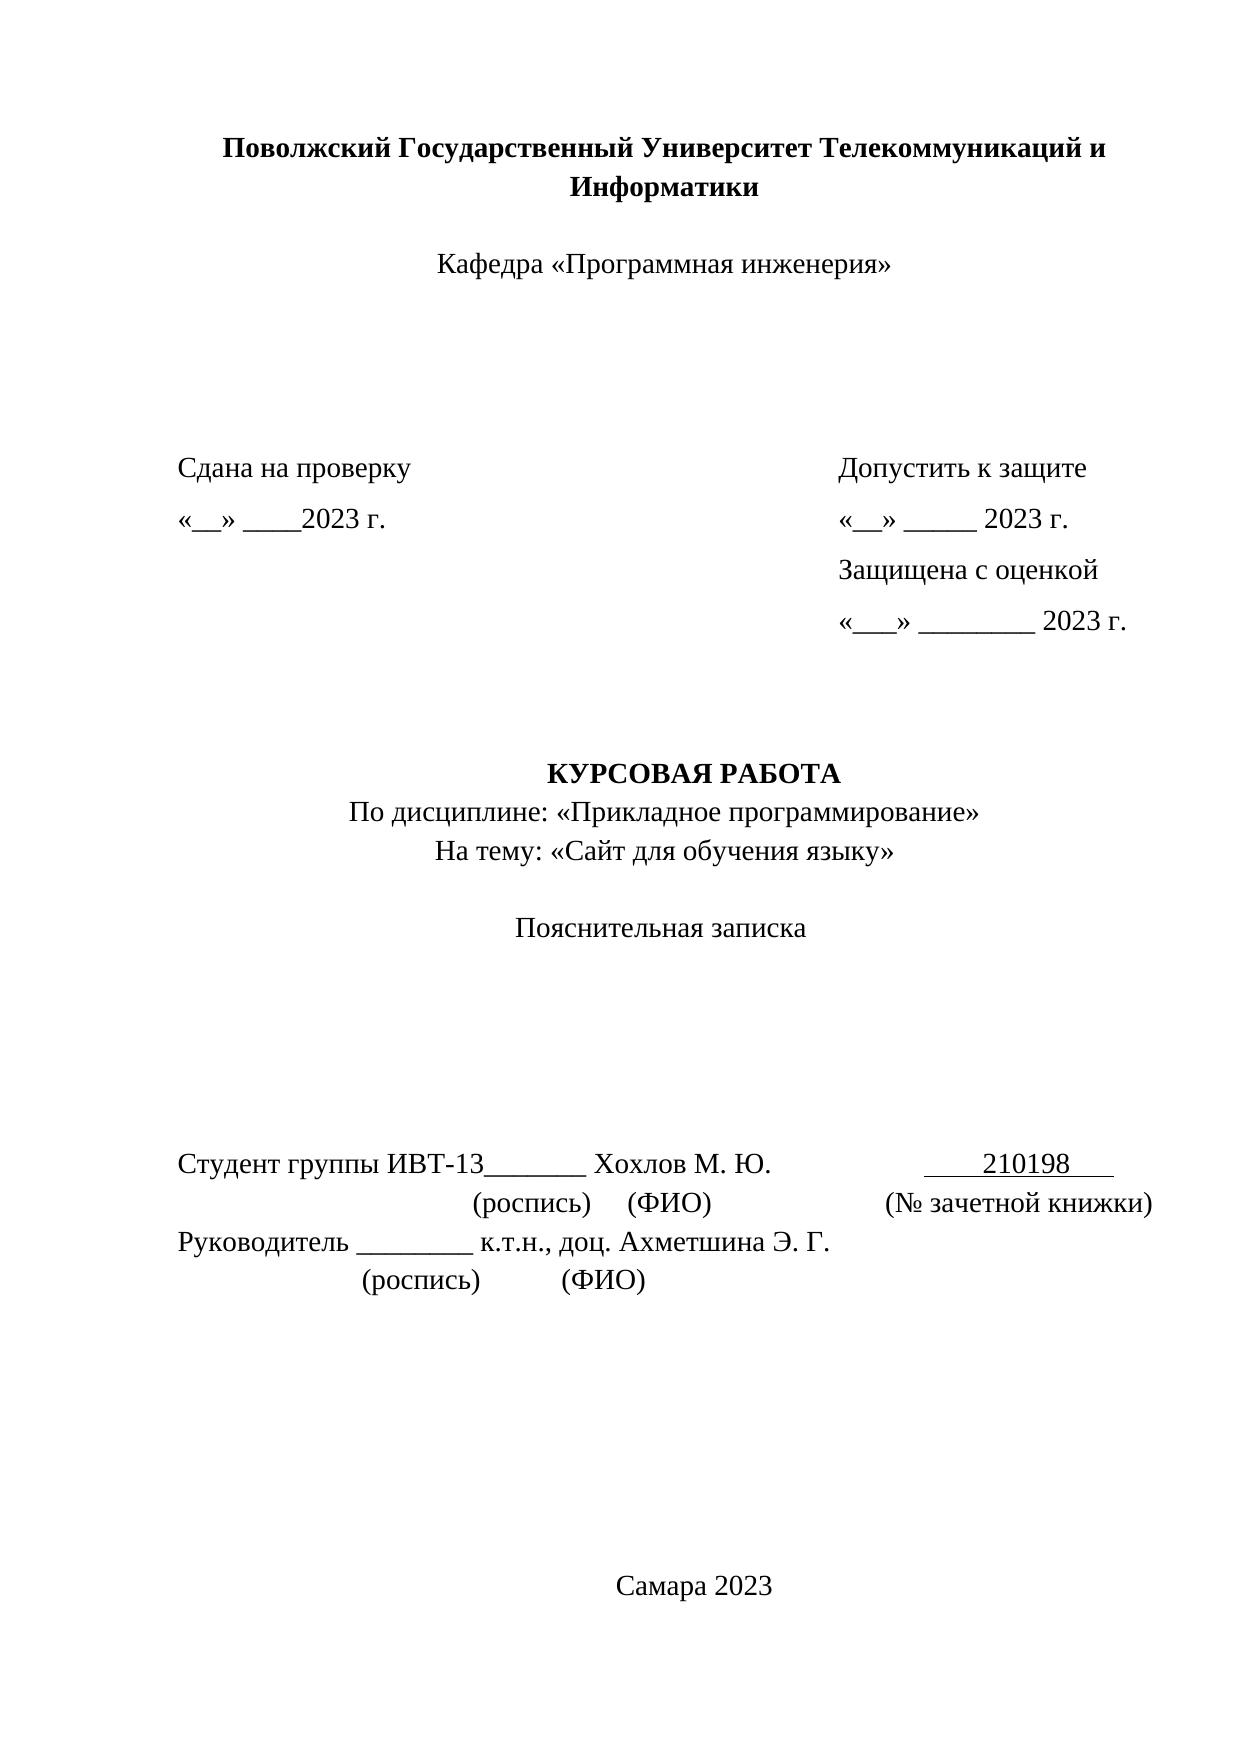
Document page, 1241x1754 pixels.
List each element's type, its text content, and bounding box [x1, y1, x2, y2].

text КУРСОВАЯ РАБОТА По дисциплине: «Прикладное программирование» На тему: «Сайт для обучения языку» Пояснительная записка [177, 756, 1152, 977]
table_header Сдана на проверку «__» ____2023 г. [166, 438, 827, 641]
text Самара 2023 [177, 1568, 1152, 1601]
table_header 0 210198 0 (№ зачетной книжки) [856, 1134, 1181, 1300]
text Поволжский Государственный Университет Телекоммуникаций и Информатики Кафедра «Программная инженерия» [177, 131, 1152, 280]
table_header Студент группы ИВТ-13_______ Хохлов М. Ю. (роспись) (ФИО) Руководитель ________ к.т.н., доц. Ахметшина Э. Г. (роспись) (ФИО) [166, 1134, 856, 1300]
table_header Допустить к защите «__» _____ 2023 г. Защищена с оценкой «___» ________ 2023 г. [827, 438, 1152, 641]
